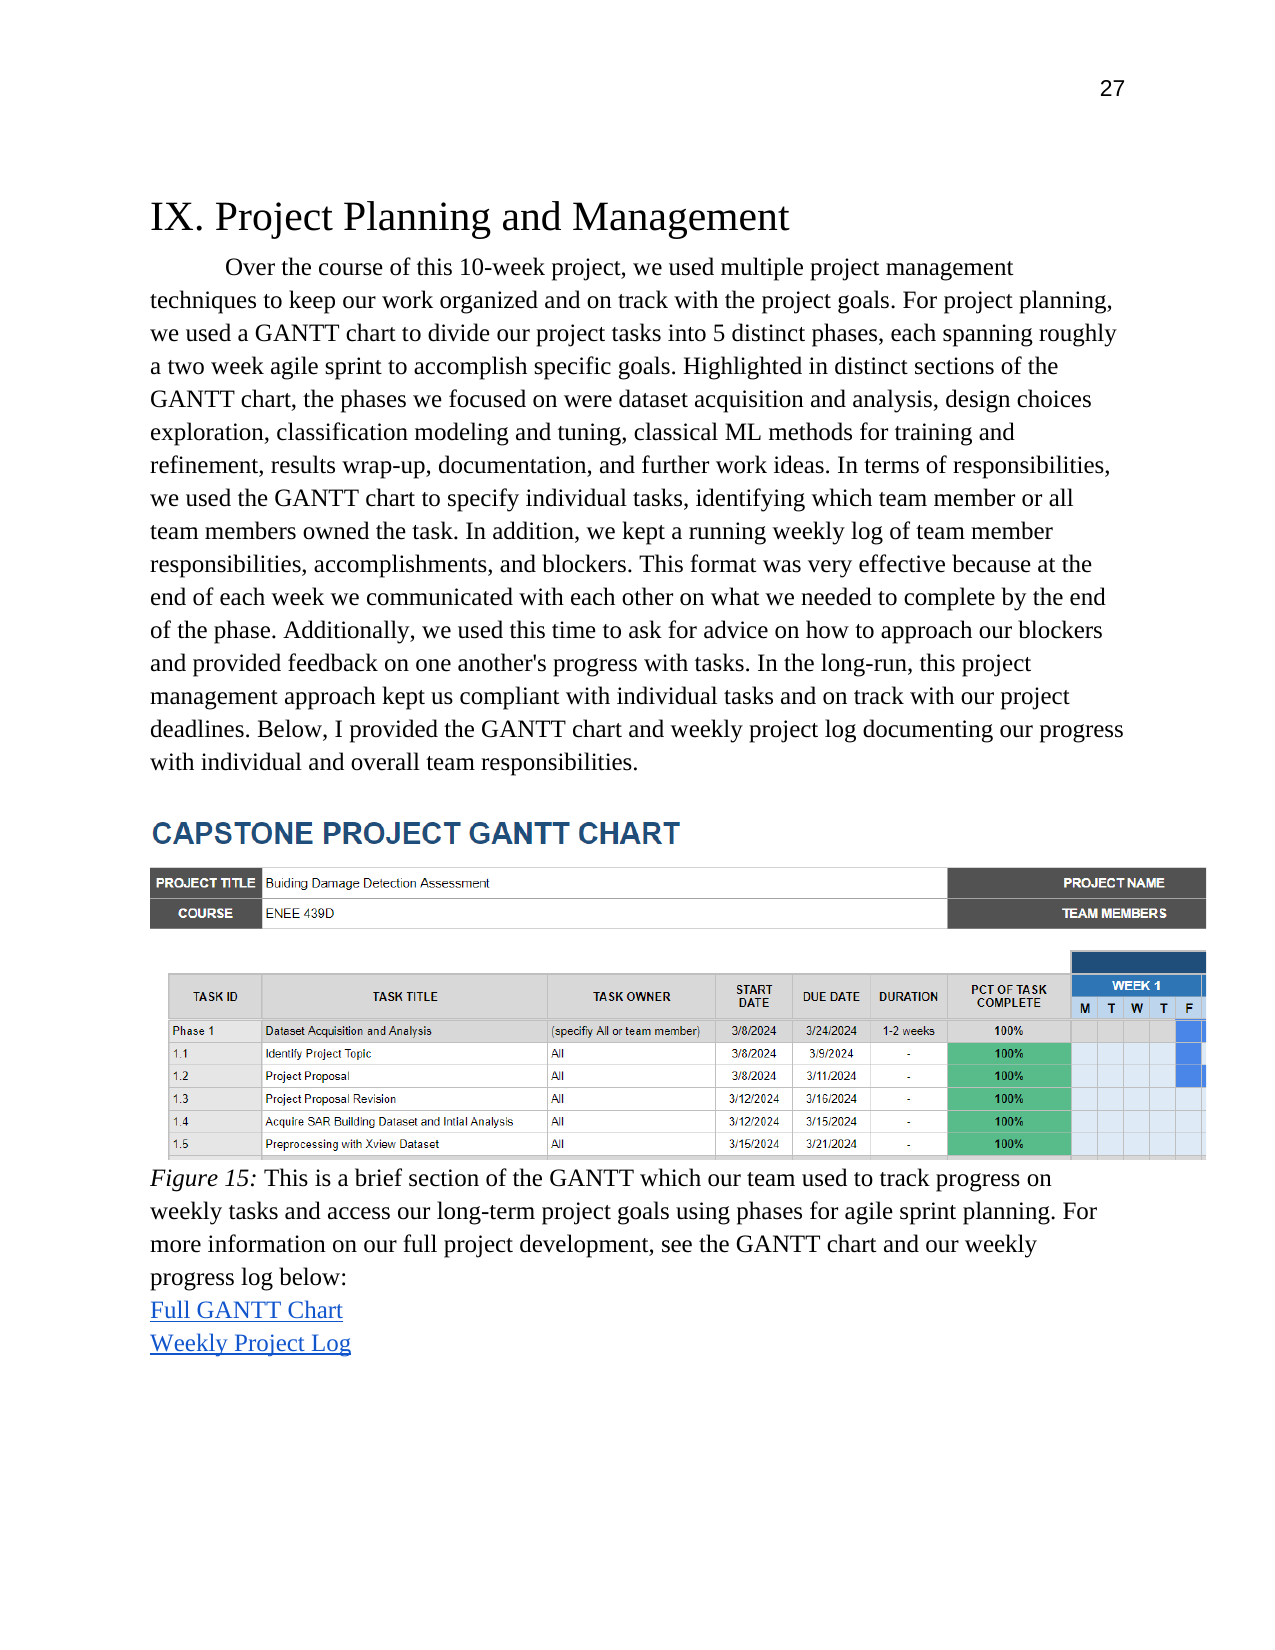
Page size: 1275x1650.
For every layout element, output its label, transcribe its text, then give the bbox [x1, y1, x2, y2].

subtitle IX. Project Planning and Management [150, 192, 1125, 239]
text Over the course of this 10-week project, we used multiple project management techniques to keep our work organized and on track with the project goals. For project planning, we used a GANTT chart to divide our project tasks into 5 distinct phases, each spanning roughly a two week agile sprint to accomplish specific goals. Highlighted in distinct sections of the GANTT chart, the phases we focused on were dataset acquisition and analysis, design choices exploration, classification modeling and tuning, classical ML methods for training and refinement, results wrap-up, documentation, and further work ideas. In terms of responsibilities, we used the GANTT chart to specify individual tasks, identifying which team member or all team members owned the task. In addition, we kept a running weekly log of team member responsibilities, accomplishments, and blockers. This format was very effective because at the end of each week we communicated with each other on what we needed to complete by the end of the phase. Additionally, we used this time to ask for advice on how to approach our blockers and provided feedback on one another's progress with tasks. In the long-run, this project management approach kept us compliant with individual tasks and on track with our project deadlines. Below, I provided the GANTT chart and weekly project log documenting our progress with individual and overall team responsibilities. [150, 252, 1125, 776]
text Figure 15: This is a brief section of the GANTT which our team used to track progress on weekly tasks and access our long-term project goals using phases for agile sprint planning. For more information on our full project development, see the GANTT chart and our weekly progress log below: [150, 1163, 1125, 1291]
text Weekly Project Log [150, 1328, 1125, 1357]
text Full GANTT Chart [150, 1296, 1125, 1324]
picture [150, 813, 1207, 1160]
